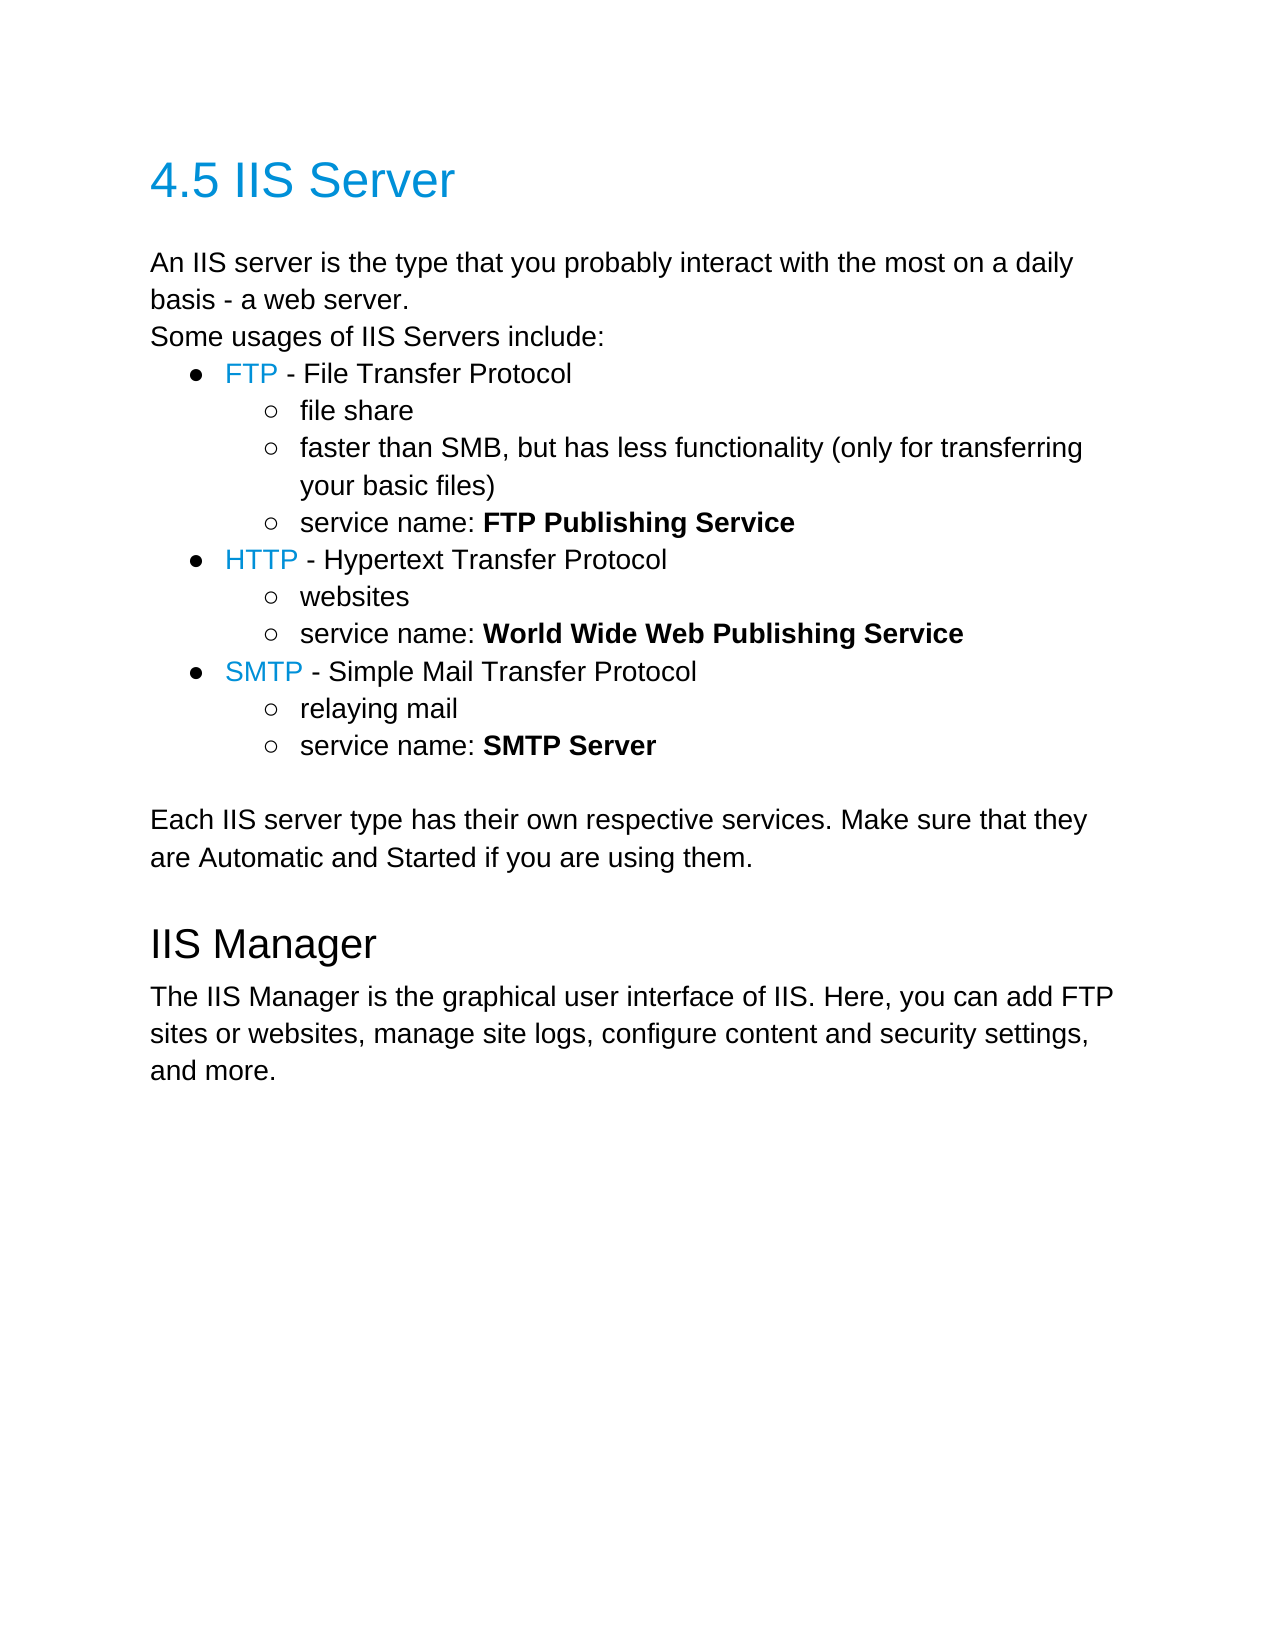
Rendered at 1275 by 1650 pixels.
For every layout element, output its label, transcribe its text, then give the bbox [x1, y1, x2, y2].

list HTTP - Hypertext Transfer Protocol [187, 543, 1125, 575]
text The IIS Manager is the graphical user interface of IIS. Here, you can add FTP sites or websites, manage site logs, configure content and security settings, and more. [150, 980, 1125, 1087]
list FTP - File Transfer Protocol [187, 357, 1125, 389]
list service name: World Wide Web Publishing Service [262, 617, 1125, 650]
list faster than SMB, but has less functionality (only for transferring your basic files) [262, 431, 1125, 501]
text An IIS server is the type that you probably interact with the most on a daily basis - a web server. [150, 246, 1125, 315]
list service name: SMTP Server [262, 729, 1125, 761]
list relaying mail [262, 692, 1125, 724]
subtitle IIS Manager [150, 919, 1125, 967]
list service name: FTP Publishing Service [262, 506, 1125, 538]
subtitle 4.5 IIS Server [150, 150, 1125, 207]
list file share [262, 394, 1125, 427]
list websites [262, 580, 1125, 613]
text Each IIS server type has their own respective services. Make sure that they are Automatic and Started if you are using them. [150, 803, 1125, 873]
text Some usages of IIS Servers include: [150, 320, 1125, 352]
list SMTP - Simple Mail Transfer Protocol [187, 654, 1125, 687]
